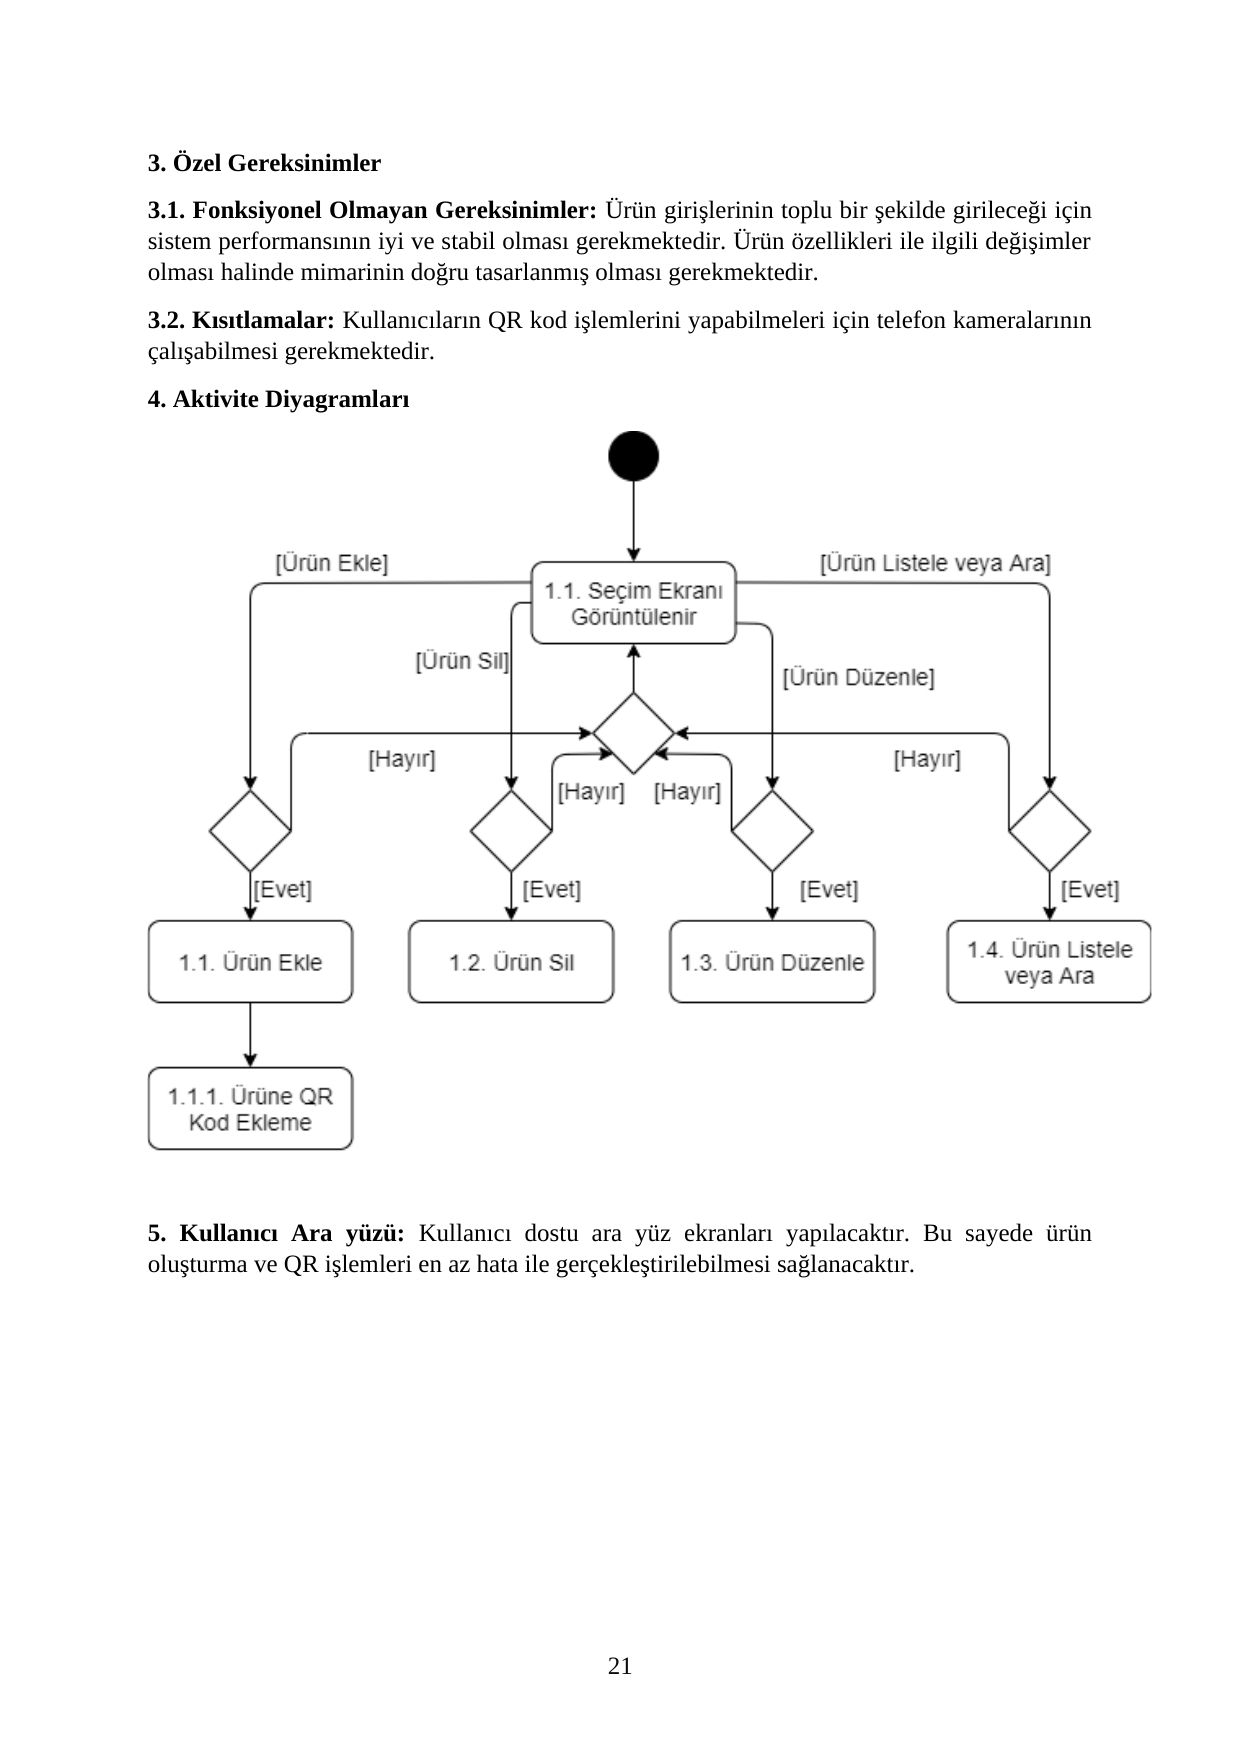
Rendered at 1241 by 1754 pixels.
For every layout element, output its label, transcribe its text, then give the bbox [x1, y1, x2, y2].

picture [147, 431, 1152, 1152]
text 3.1. Fonksiyonel Olmayan Gereksinimler: Ürün girişlerinin toplu bir şekilde girileceği için sistem performansının iyi ve stabil olması gerekmektedir. Ürün özellikleri ile ilgili değişimler olması halinde mimarinin doğru tasarlanmış olması gerekmektedir. [148, 195, 1093, 286]
text 3. Özel Gereksinimler [148, 148, 1093, 176]
text 5. Kullanıcı Ara yüzü: Kullanıcı dostu ara yüz ekranları yapılacaktır. Bu sayede ürün oluşturma ve QR işlemleri en az hata ile gerçekleştirilebilmesi sağlanacaktır. [148, 1218, 1093, 1278]
text 3.2. Kısıtlamalar: Kullanıcıların QR kod işlemlerini yapabilmeleri için telefon kameralarının çalışabilmesi gerekmektedir. [148, 305, 1093, 365]
text 4. Aktivite Diyagramları [148, 384, 1093, 413]
